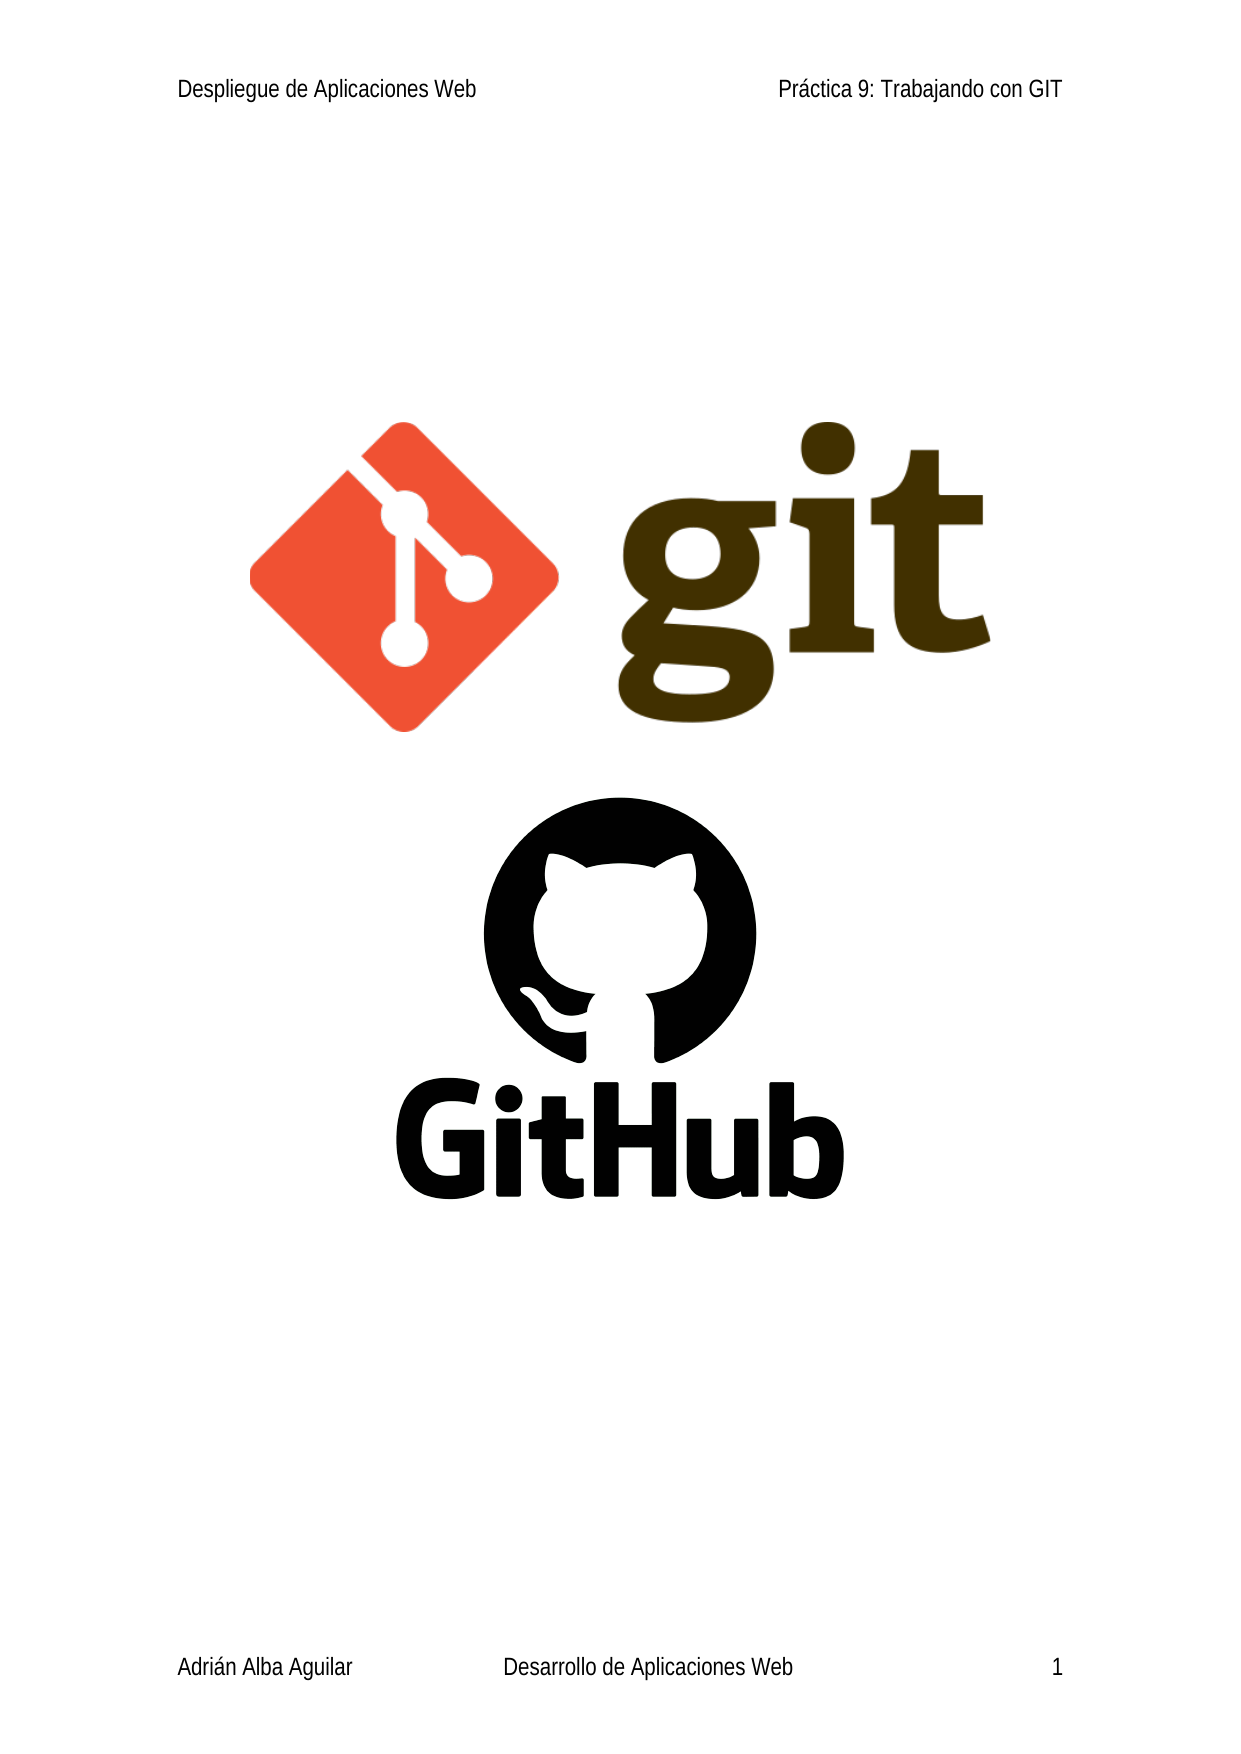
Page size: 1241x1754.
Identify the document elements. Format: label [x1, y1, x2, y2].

picture [250, 422, 991, 732]
picture [252, 791, 988, 1205]
